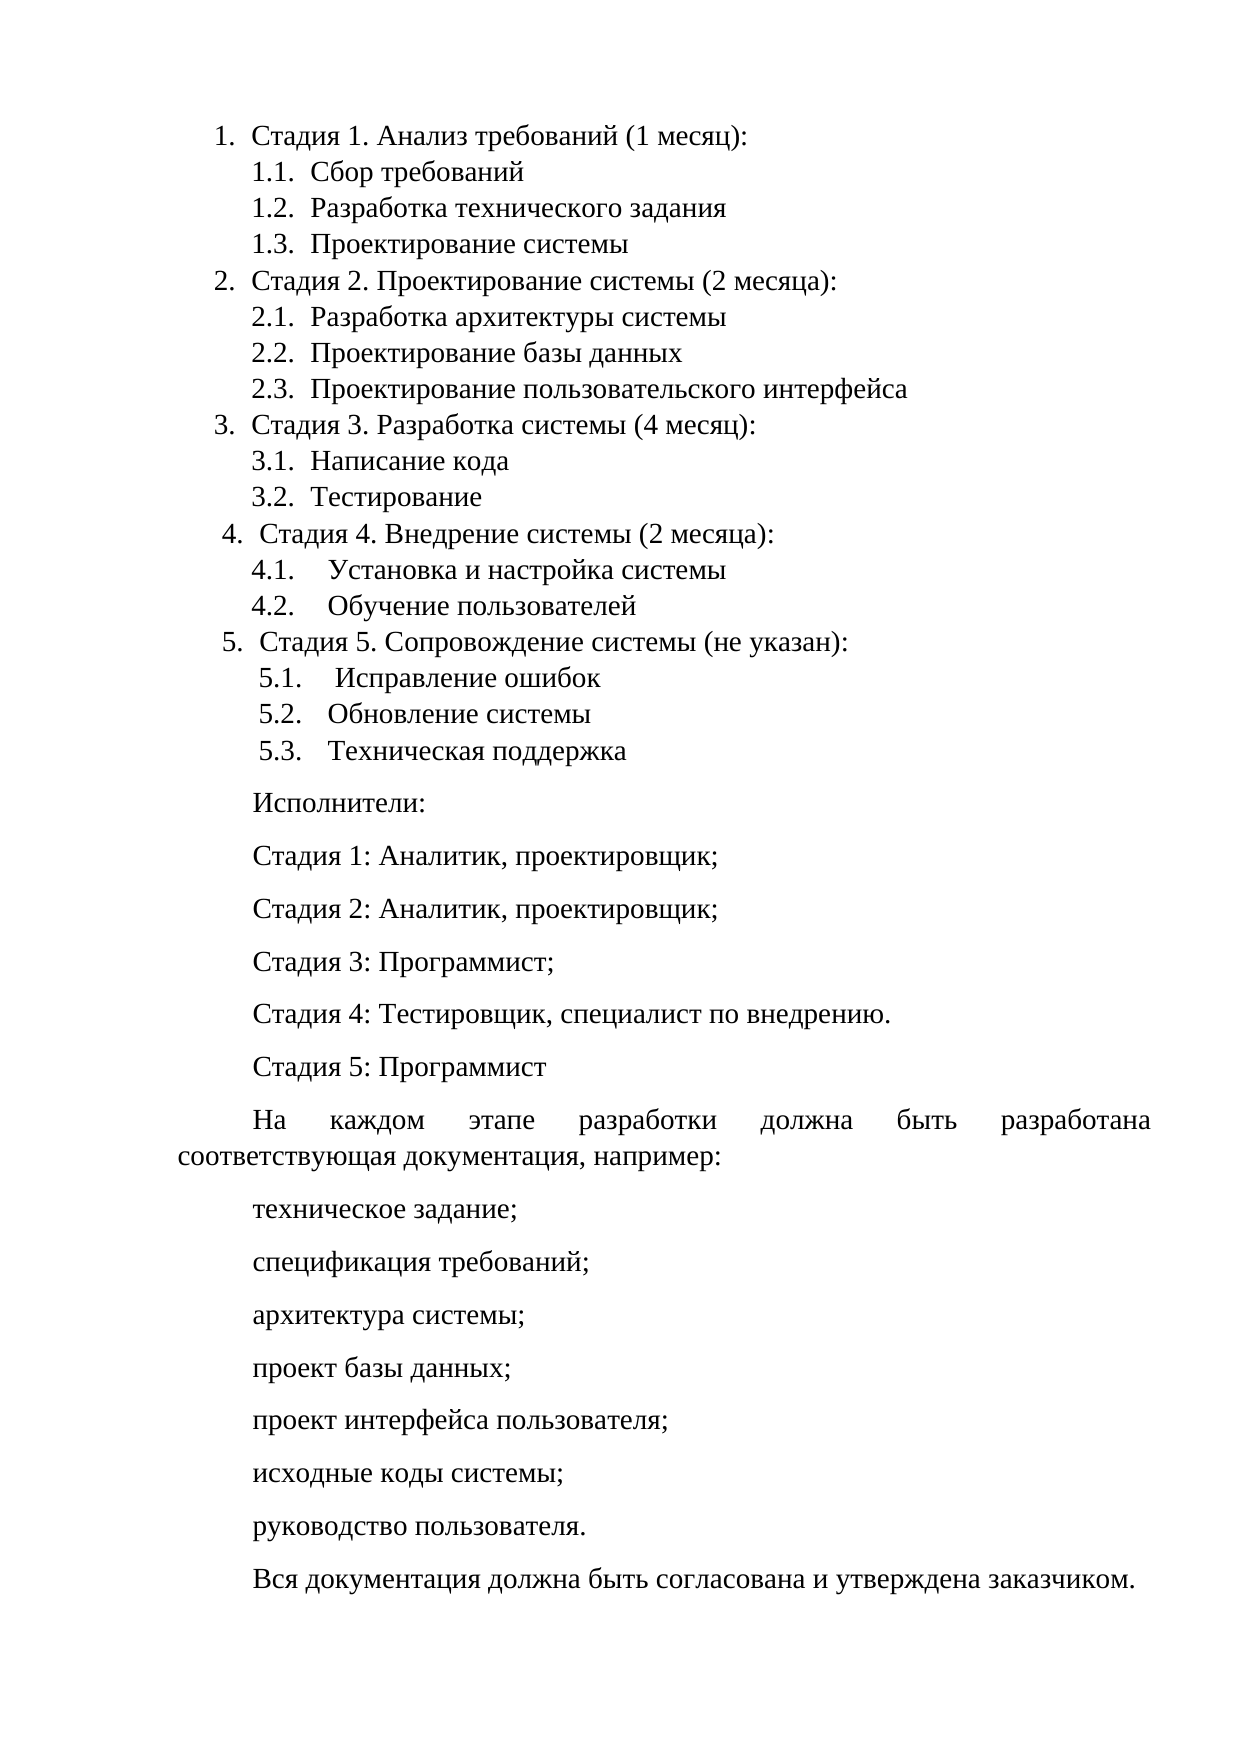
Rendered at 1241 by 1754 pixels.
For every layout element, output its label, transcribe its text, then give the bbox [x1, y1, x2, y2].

list Разработка архитектуры системы [251, 299, 1152, 332]
text спецификация требований; [177, 1244, 1152, 1278]
text техническое задание; [177, 1191, 1152, 1225]
text проект базы данных; [177, 1350, 1152, 1383]
list Стадия 3. Разработка системы (4 месяц): [213, 407, 1152, 441]
text Стадия 3: Программист; [177, 944, 1152, 977]
list Проектирование системы [251, 227, 1152, 260]
list Проектирование пользовательского интерфейса [251, 371, 1152, 405]
text На каждом этапе разработки должна быть разработана соответствующая документация, например: [177, 1102, 1152, 1172]
list Стадия 5. Сопровождение системы (не указан): [222, 624, 1152, 658]
list Написание кода [251, 443, 1152, 477]
list Разработка технического задания [251, 190, 1152, 224]
text проект интерфейса пользователя; [177, 1402, 1152, 1436]
text Исполнители: [177, 785, 1152, 819]
text архитектура системы; [177, 1297, 1152, 1330]
list Стадия 2. Проектирование системы (2 месяца): [213, 263, 1152, 296]
list Стадия 4. Внедрение системы (2 месяца): [222, 516, 1152, 549]
list Исправление ошибок [252, 660, 1152, 694]
list Обновление системы [252, 696, 1152, 730]
text Стадия 1: Аналитик, проектировщик; [177, 838, 1152, 872]
text Стадия 2: Аналитик, проектировщик; [177, 891, 1152, 924]
list Установка и настройка системы [251, 552, 1152, 585]
text Стадия 4: Тестировщик, специалист по внедрению. [177, 997, 1152, 1030]
list Обучение пользователей [251, 588, 1152, 622]
text Вся документация должна быть согласована и утверждена заказчиком. [177, 1561, 1152, 1594]
list Стадия 1. Анализ требований (1 месяц): [213, 118, 1152, 152]
list Техническая поддержка [252, 733, 1152, 766]
text руководство пользователя. [177, 1508, 1152, 1542]
list Проектирование базы данных [251, 335, 1152, 368]
text Стадия 5: Программист [177, 1049, 1152, 1083]
list Тестирование [251, 479, 1152, 513]
list Сбор требований [251, 154, 1152, 188]
text исходные коды системы; [177, 1455, 1152, 1489]
